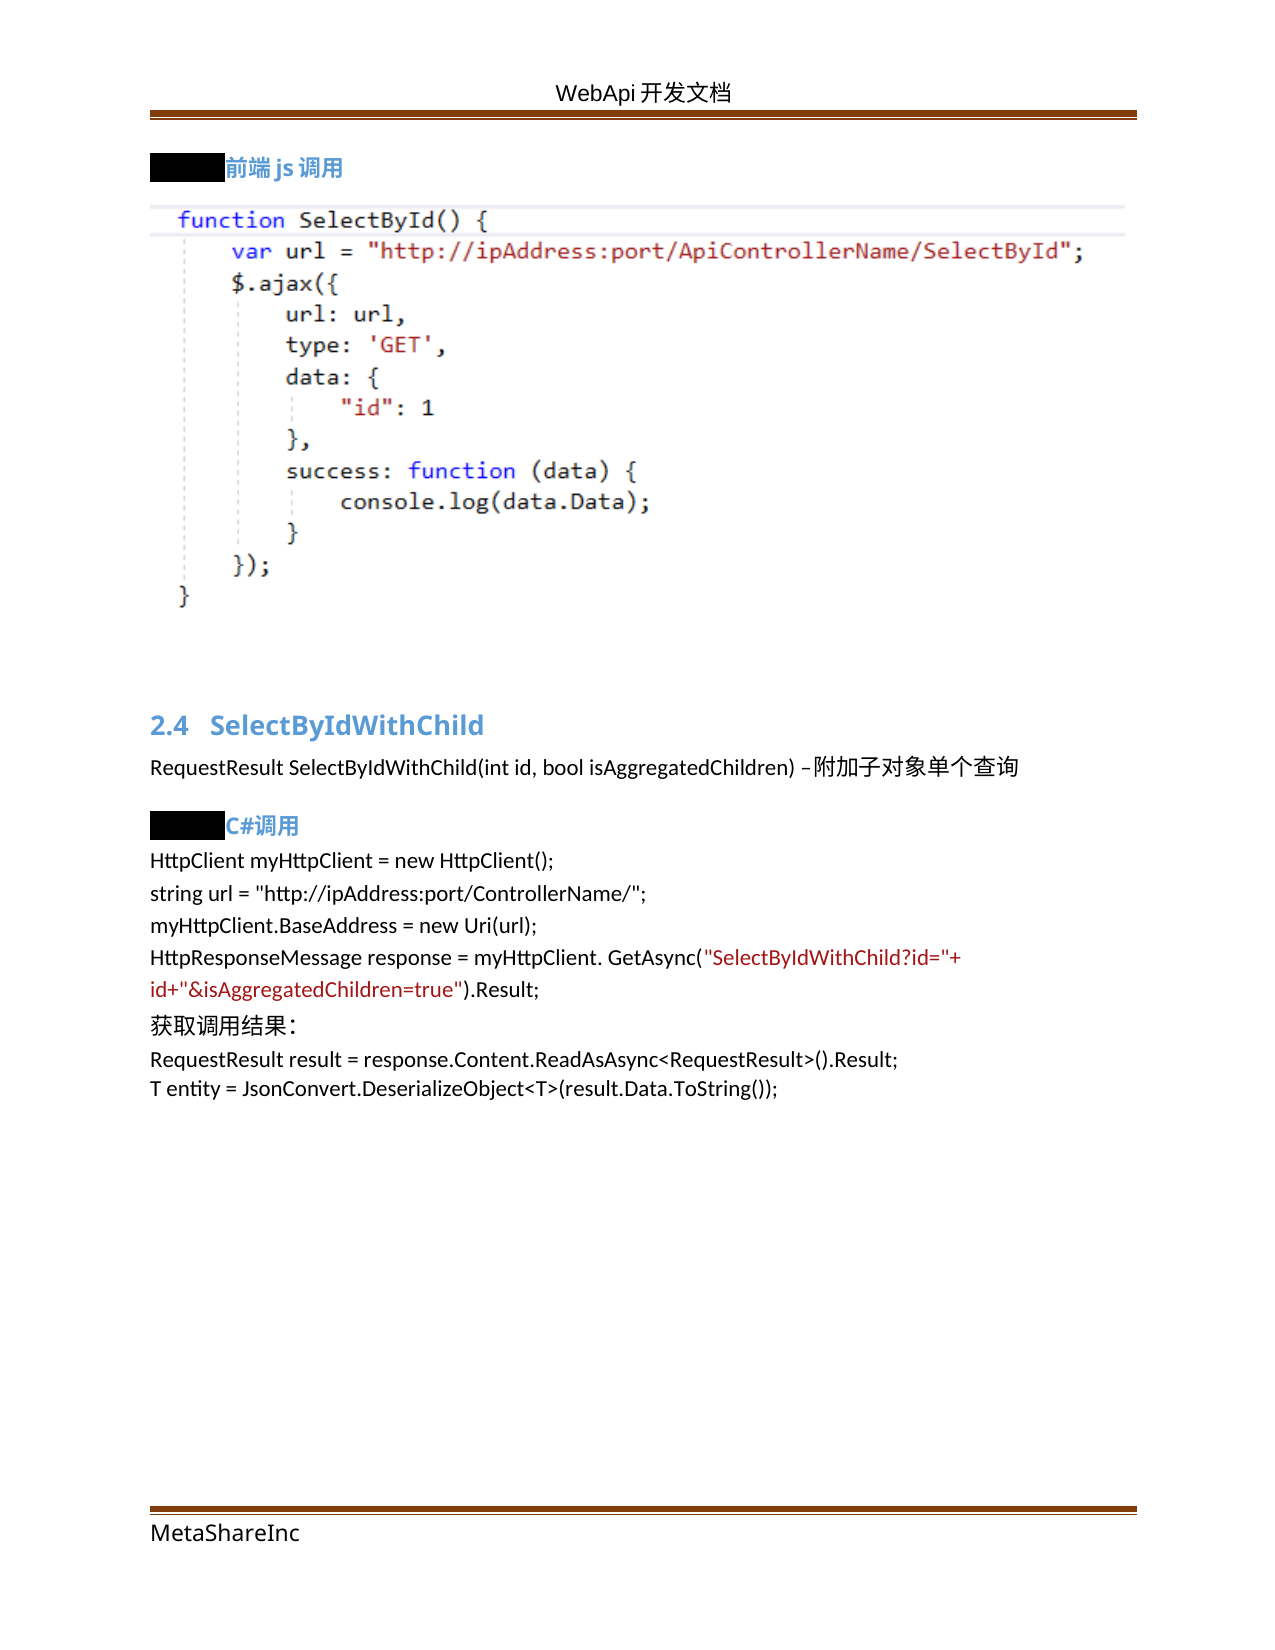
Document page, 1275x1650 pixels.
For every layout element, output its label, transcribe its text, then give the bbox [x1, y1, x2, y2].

picture [150, 188, 1125, 623]
text T entity = JsonConvert.DeserializeObject<T>(result.Data.ToString()); [150, 1074, 1137, 1102]
text HttpClient myHttpClient = new HttpClient(); [150, 847, 1137, 874]
text string url = "http://ipAddress:port/ControllerName/"; [150, 879, 1137, 907]
subtitle C#调用 [150, 808, 1137, 842]
text HttpResponseMessage response = myHttpClient. GetAsync("SelectByIdWithChild?id="+ id+"&isAggregatedChildren=true").Result; [150, 943, 1137, 1003]
subtitle SelectByIdWithChild [150, 707, 1137, 744]
text RequestResult result = response.Content.ReadAsAsync<RequestResult>().Result; [150, 1046, 1137, 1074]
subtitle 前端js调用 [150, 150, 1137, 183]
text myHttpClient.BaseAddress = new Uri(url); [150, 911, 1137, 939]
text 获取调用结果： [150, 1007, 1137, 1041]
text RequestResult SelectByIdWithChild(int id, bool isAggregatedChildren) –附加子对象单个查询 [150, 749, 1137, 782]
